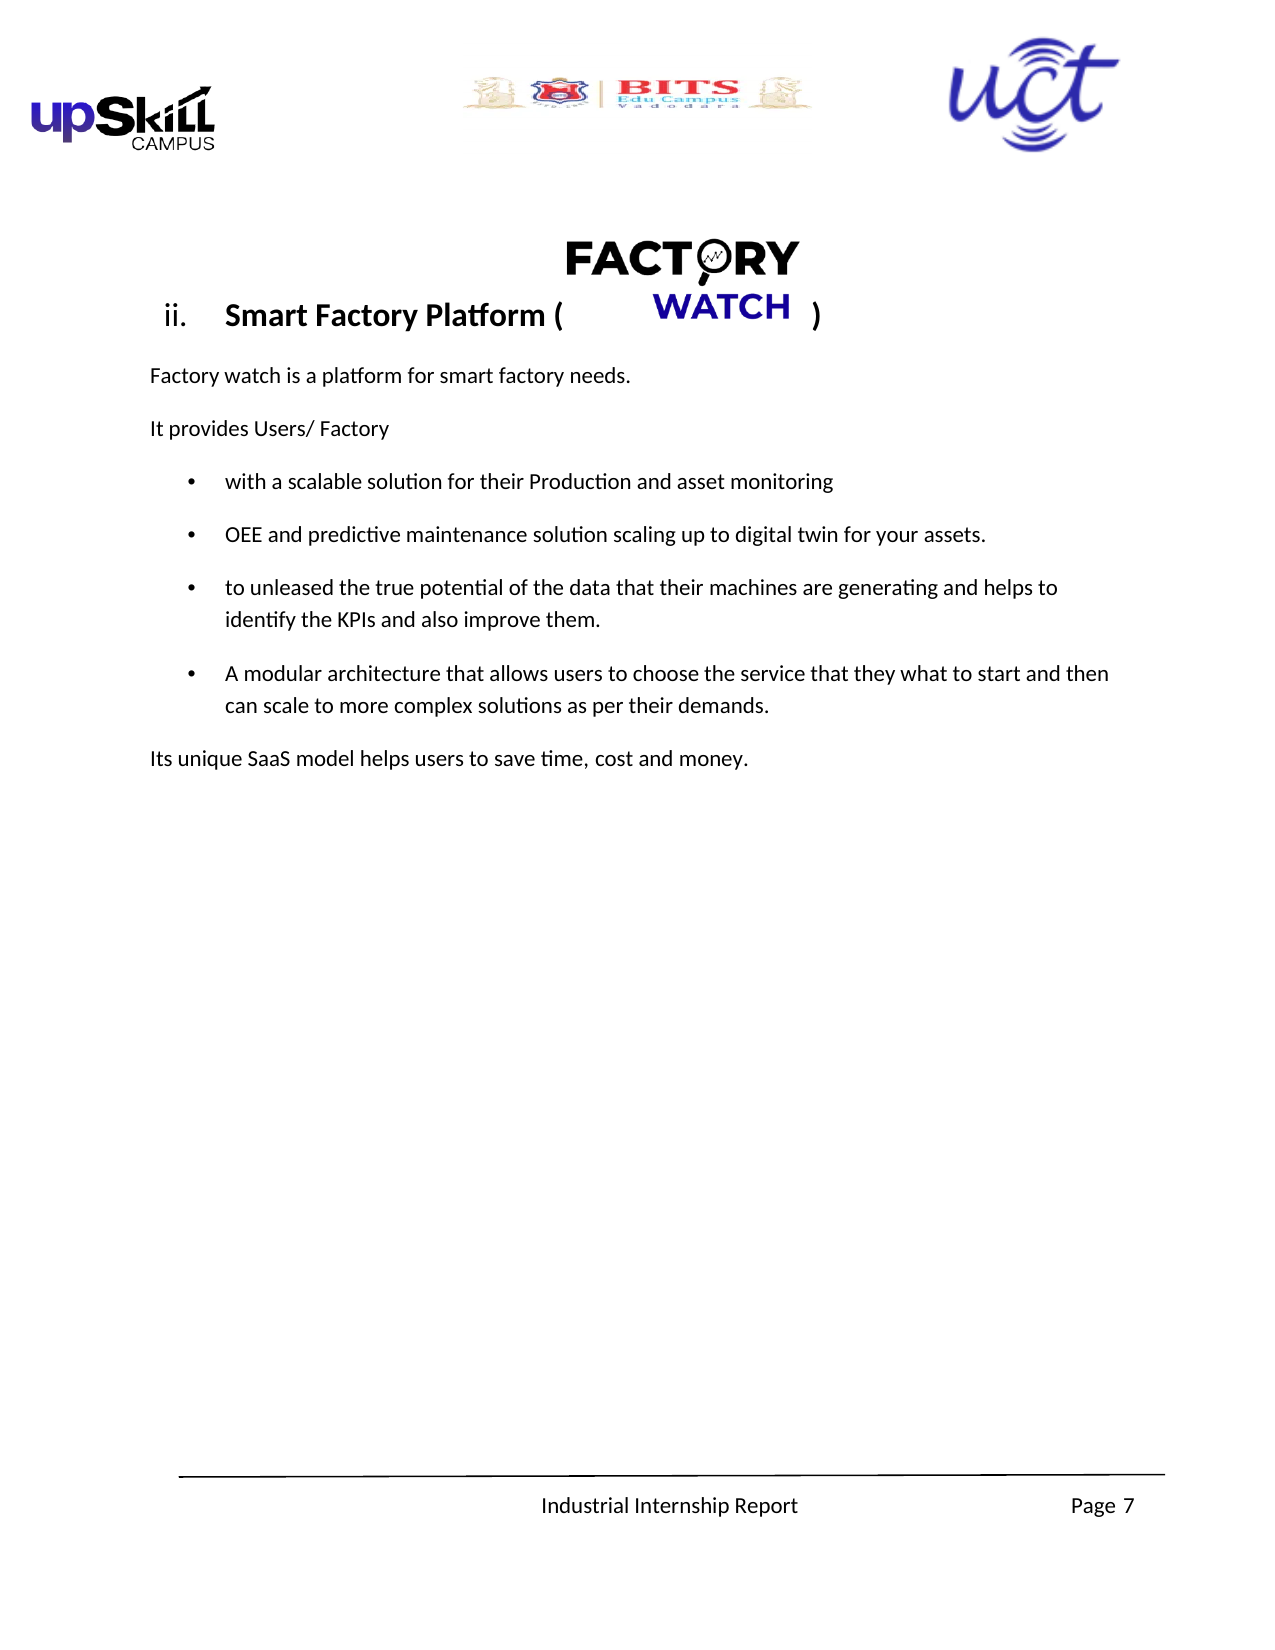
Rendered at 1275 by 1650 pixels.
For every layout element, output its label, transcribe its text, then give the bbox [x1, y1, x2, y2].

list with a scalable solution for their Production and asset monitoring [187, 467, 1134, 495]
list Smart Factory Platform () [187, 234, 1134, 334]
picture [563, 234, 812, 327]
list OEE and predictive maintenance solution scaling up to digital twin for your assets. [187, 520, 1134, 548]
picture [0, 73, 246, 154]
picture [462, 31, 813, 154]
picture [946, 28, 1125, 154]
list A modular architecture that allows users to choose the service that they what to start and then can scale to more complex solutions as per their demands. [187, 659, 1134, 719]
text It provides Users/ Factory [150, 414, 1134, 442]
list to unleased the true potential of the data that their machines are generating and helps to identify the KPIs and also improve them. [187, 573, 1134, 634]
text Factory watch is a platform for smart factory needs. [150, 361, 1134, 389]
text Its unique SaaS model helps users to save time, cost and money. [150, 744, 1134, 772]
